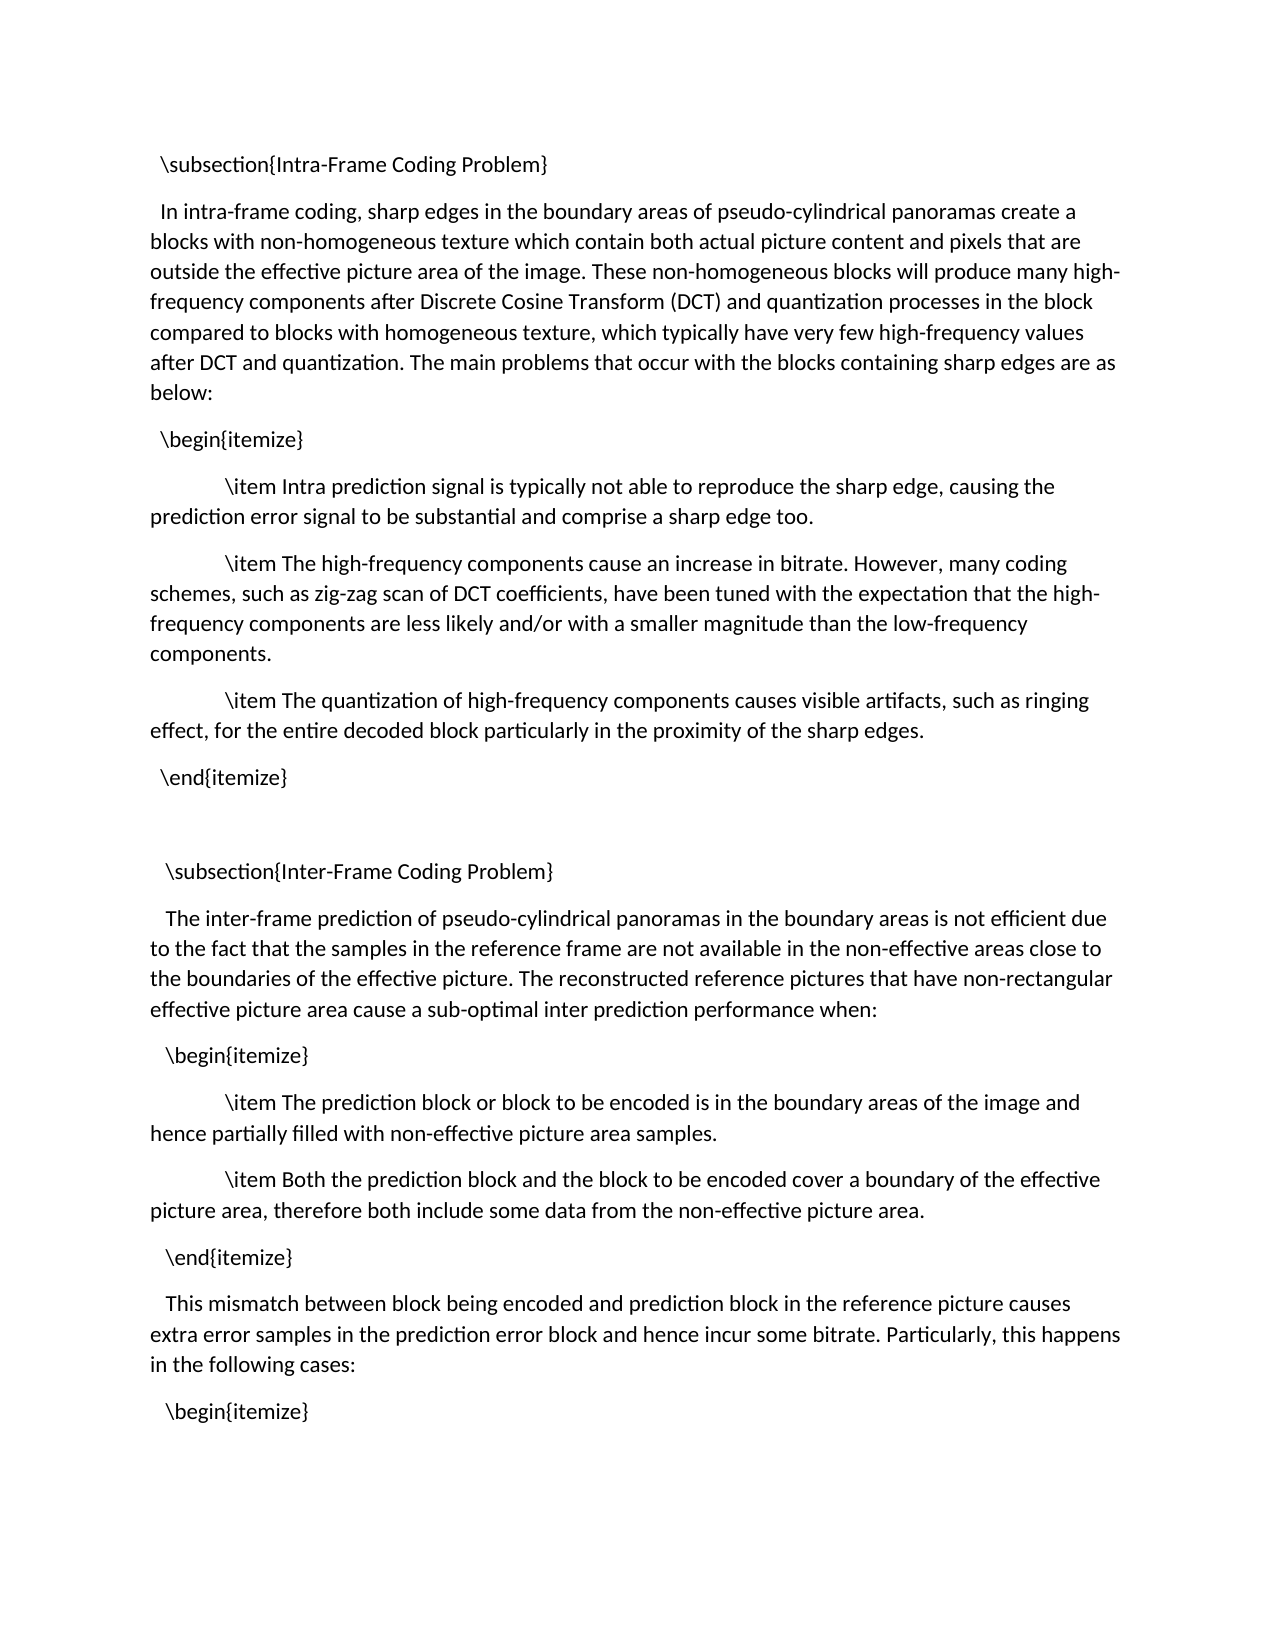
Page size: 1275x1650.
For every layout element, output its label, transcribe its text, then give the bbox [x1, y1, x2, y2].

text \item The high-frequency components cause an increase in bitrate. However, many coding schemes, such as zig-zag scan of DCT coefficients, have been tuned with the expectation that the high-frequency components are less likely and/or with a smaller magnitude than the low-frequency components. [150, 549, 1125, 668]
text \item The quantization of high-frequency components causes visible artifacts, such as ringing effect, for the entire decoded block particularly in the proximity of the sharp edges. [150, 686, 1125, 745]
text \end{itemize} [150, 1243, 1125, 1271]
text \item Both the prediction block and the block to be encoded cover a boundary of the effective picture area, therefore both include some data from the non-effective picture area. [150, 1166, 1125, 1224]
text \item The prediction block or block to be encoded is in the boundary areas of the image and hence partially filled with non-effective picture area samples. [150, 1088, 1125, 1147]
text \end{itemize} [150, 763, 1125, 792]
text \begin{itemize} [150, 425, 1125, 453]
text \begin{itemize} [150, 1042, 1125, 1070]
text \subsection{Inter-Frame Coding Problem} [150, 857, 1125, 885]
text \begin{itemize} [150, 1397, 1125, 1425]
text The inter-frame prediction of pseudo-cylindrical panoramas in the boundary areas is not efficient due to the fact that the samples in the reference frame are not available in the non-effective areas close to the boundaries of the effective picture. The reconstructed reference pictures that have non-rectangular effective picture area cause a sub-optimal inter prediction performance when: [150, 904, 1125, 1023]
text In intra-frame coding, sharp edges in the boundary areas of pseudo-cylindrical panoramas create a blocks with non-homogeneous texture which contain both actual picture content and pixels that are outside the effective picture area of the image. These non-homogeneous blocks will produce many high-frequency components after Discrete Cosine Transform (DCT) and quantization processes in the block compared to blocks with homogeneous texture, which typically have very few high-frequency values after DCT and quantization. The main problems that occur with the blocks containing sharp edges are as below: [150, 197, 1125, 406]
text \subsection{Intra-Frame Coding Problem} [150, 150, 1125, 178]
text This mismatch between block being encoded and prediction block in the reference picture causes extra error samples in the prediction error block and hence incur some bitrate. Particularly, this happens in the following cases: [150, 1289, 1125, 1378]
text \item Intra prediction signal is typically not able to reproduce the sharp edge, causing the prediction error signal to be substantial and comprise a sharp edge too. [150, 472, 1125, 530]
